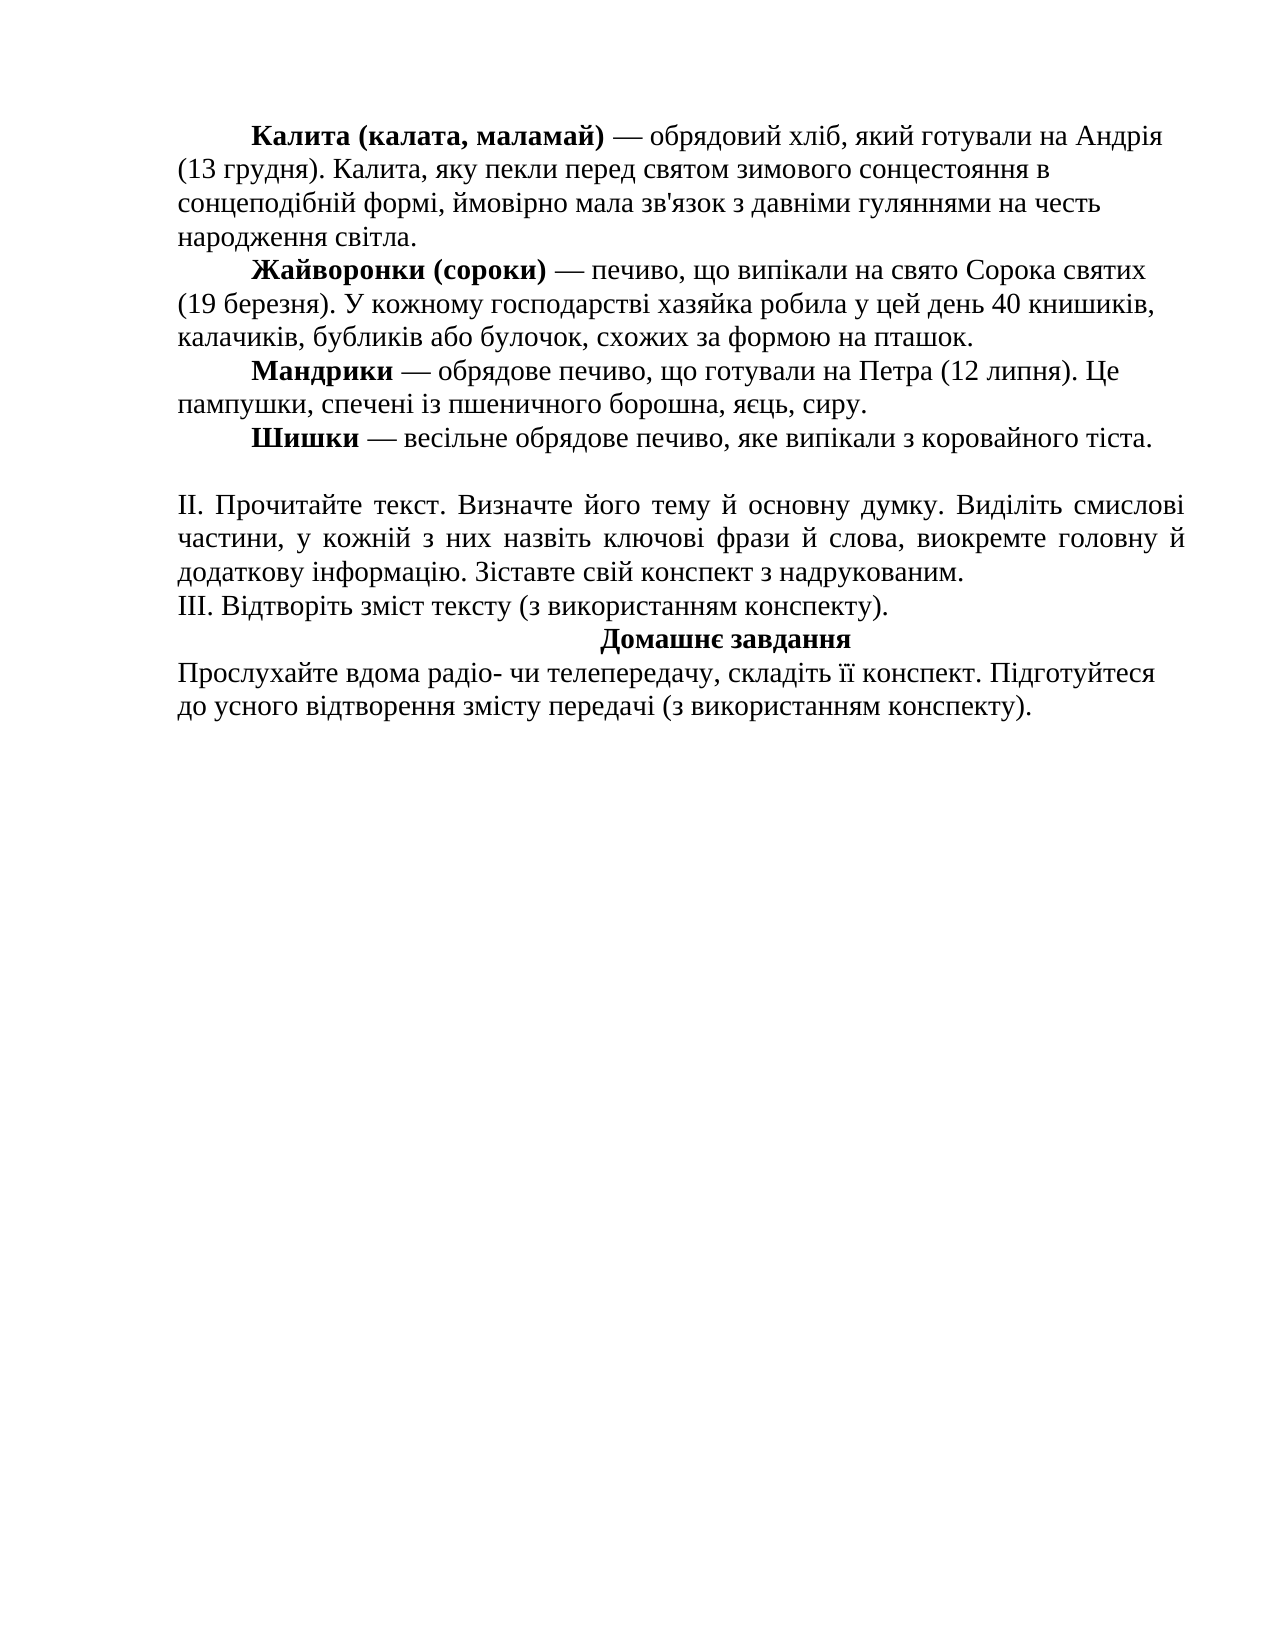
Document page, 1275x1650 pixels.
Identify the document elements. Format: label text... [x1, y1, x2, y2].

text Домашнє завдання [177, 621, 1186, 655]
text III. Відтворіть зміст тексту (з використанням конспекту). [177, 588, 1186, 621]
text Шишки — весільне обрядове печиво, яке випікали з коровайного тіста. [177, 420, 1186, 453]
text Прослухайте вдома радіо- чи телепередачу, складіть її конспект. Підготуйтеся до усного відтворення змісту передачі (з використанням конспекту). [177, 655, 1186, 722]
text II. Прочитайте текст. Визначте його тему й основну думку. Виділіть смислові частини, у кожній з них назвіть ключові фрази й слова, виокремте головну й додаткову інформацію. Зіставте свій конспект з надрукованим. [177, 487, 1186, 588]
text Жайворонки (сороки) — печиво, що випікали на свято Сорока святих (19 березня). У кожному господарстві хазяйка робила у цей день 40 книшиків, калачиків, бубликів або булочок, схожих за формою на пташок. [177, 252, 1186, 353]
text Мандрики — обрядове печиво, що готували на Петра (12 липня). Це пампушки, спечені із пшеничного борошна, яєць, сиру. [177, 353, 1186, 420]
text Калита (калата, маламай) — обрядовий хліб, який готували на Андрія (13 грудня). Калита, яку пекли перед святом зимового сонцестояння в сонцеподібній формі, ймовірно мала зв'язок з давніми гуляннями на честь народження світла. [177, 118, 1186, 252]
